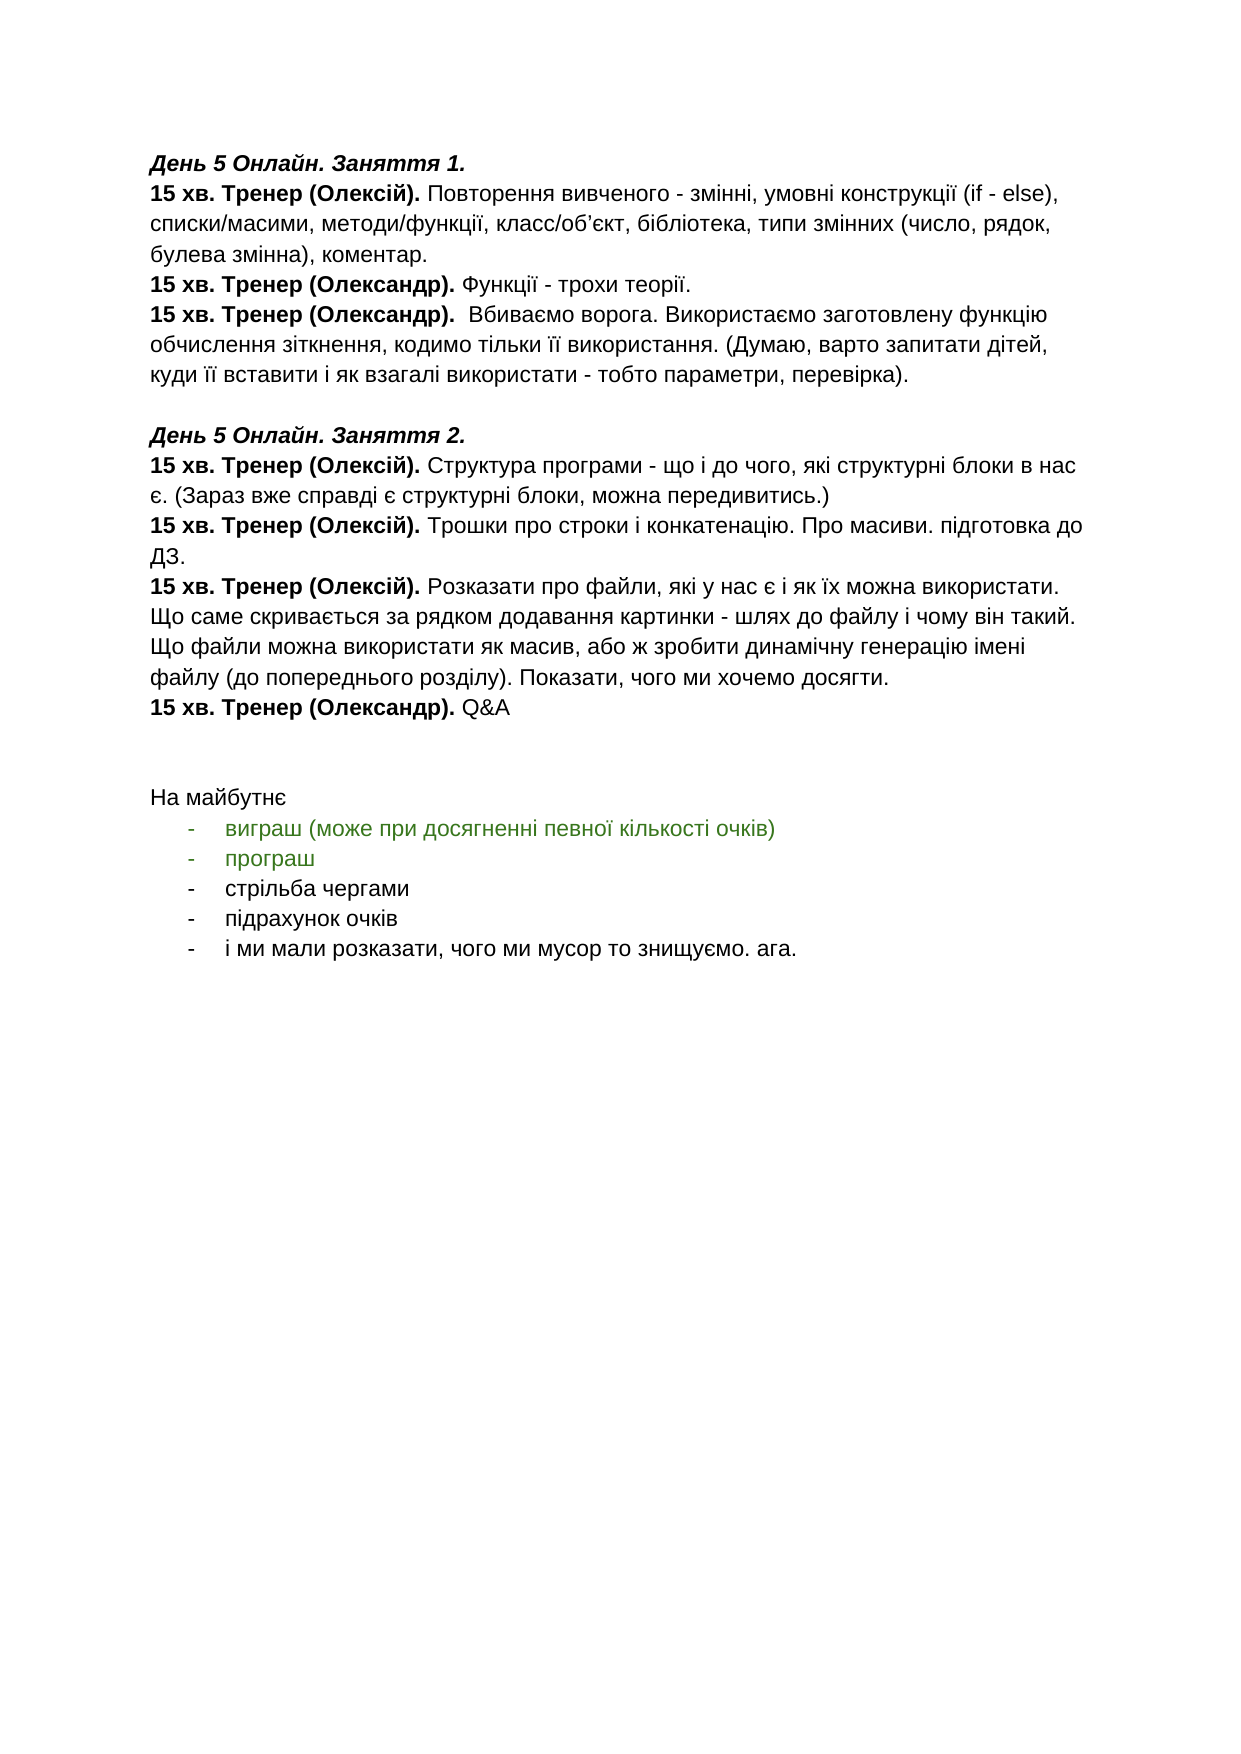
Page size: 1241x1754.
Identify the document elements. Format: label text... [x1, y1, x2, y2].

list програш [187, 845, 1090, 871]
text 15 хв. Тренер (Олексій). Повторення вивченого - змінні, умовні конструкції (if - else), списки/масими, методи/функції, класс/об’єкт, бібліотека, типи змінних (число, рядок, булева змінна), коментар. [150, 180, 1090, 267]
list стрільба чергами [187, 875, 1090, 901]
list і ми мали розказати, чого ми мусор то знищуємо. ага. [187, 935, 1090, 962]
list виграш (може при досягненні певної кількості очків) [187, 814, 1090, 841]
text 15 хв. Тренер (Олексій). Трошки про строки і конкатенацію. Про масиви. підготовка до ДЗ. [150, 512, 1090, 569]
list підрахунок очків [187, 905, 1090, 932]
text 15 хв. Тренер (Олександр). Функції - трохи теорії. [150, 271, 1090, 297]
text 15 хв. Тренер (Олексій). Структура програми - що і до чого, які структурні блоки в нас є. (Зараз вже справді є структурні блоки, можна передивитись.) [150, 452, 1090, 509]
text 15 хв. Тренер (Олександр). Вбиваємо ворога. Використаємо заготовлену функцію обчислення зіткнення, кодимо тільки її використання. (Думаю, варто запитати дітей, куди її вставити і як взагалі використати - тобто параметри, перевірка). [150, 301, 1090, 388]
text День 5 Онлайн. Заняття 2. [150, 422, 1090, 448]
text 15 хв. Тренер (Олексій). Розказати про файли, які у нас є і як їх можна використати. Що саме скривається за рядком додавання картинки - шлях до файлу і чому він такий. Що файли можна використати як масив, або ж зробити динамічну генерацію імені файлу (до попереднього розділу). Показати, чого ми хочемо досягти. [150, 573, 1090, 690]
text 15 хв. Тренер (Олександр). Q&A [150, 694, 1090, 720]
text На майбутнє [150, 784, 1090, 811]
text День 5 Онлайн. Заняття 1. [150, 150, 1090, 176]
